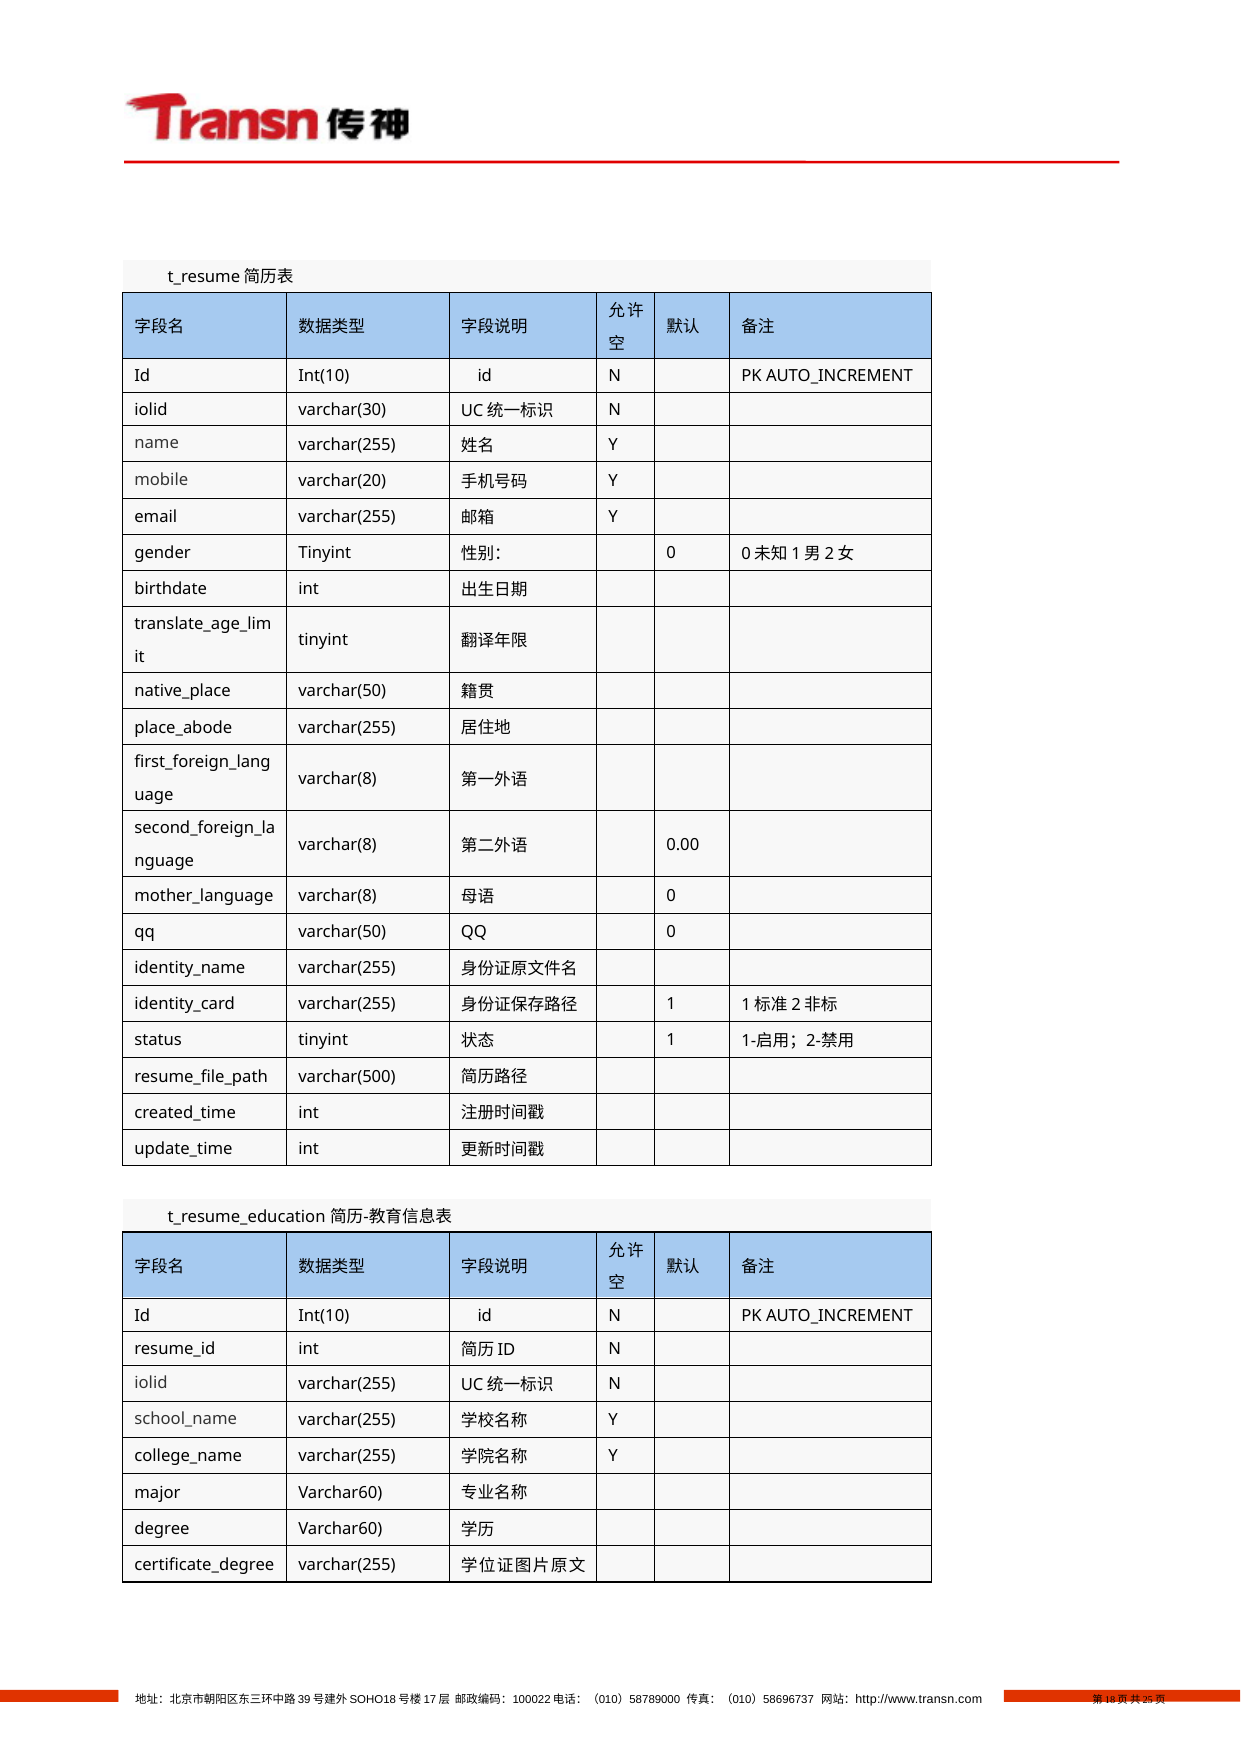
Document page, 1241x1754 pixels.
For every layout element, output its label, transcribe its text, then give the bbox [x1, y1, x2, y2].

table_cell 邮箱 [450, 499, 596, 533]
table_cell 默认 [655, 293, 729, 358]
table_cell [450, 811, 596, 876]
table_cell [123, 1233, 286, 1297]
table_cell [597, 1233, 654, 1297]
table_cell [655, 393, 729, 425]
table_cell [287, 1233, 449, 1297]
table_cell place_abode [123, 709, 286, 744]
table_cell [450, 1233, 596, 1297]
table_cell [655, 499, 729, 533]
table_cell tinyint [287, 607, 449, 672]
table_cell varchar(255) [287, 709, 449, 744]
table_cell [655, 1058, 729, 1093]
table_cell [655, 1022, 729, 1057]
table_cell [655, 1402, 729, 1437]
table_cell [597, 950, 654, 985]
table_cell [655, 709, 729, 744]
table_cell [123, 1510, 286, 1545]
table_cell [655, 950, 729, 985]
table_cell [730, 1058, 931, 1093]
table_cell email [123, 499, 286, 533]
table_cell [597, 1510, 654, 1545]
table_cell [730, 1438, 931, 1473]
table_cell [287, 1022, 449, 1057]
table_cell gender [123, 535, 286, 570]
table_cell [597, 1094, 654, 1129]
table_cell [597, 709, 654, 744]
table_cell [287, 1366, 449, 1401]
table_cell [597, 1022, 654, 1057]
table_cell translate_age_limit [123, 607, 286, 672]
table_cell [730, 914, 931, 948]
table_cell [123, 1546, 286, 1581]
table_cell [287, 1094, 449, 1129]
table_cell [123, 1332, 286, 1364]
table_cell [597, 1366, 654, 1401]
table_cell 出生日期 [450, 571, 596, 606]
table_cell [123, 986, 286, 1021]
table_cell [655, 571, 729, 606]
table_cell 0未知 1男 2女 [730, 535, 931, 570]
table_cell iolid [123, 393, 286, 425]
table_cell Id [123, 359, 286, 392]
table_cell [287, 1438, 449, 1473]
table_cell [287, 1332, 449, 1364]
table_cell 允许空 [597, 293, 654, 358]
table_cell PK AUTO_INCREMENT [730, 359, 931, 392]
table_cell [655, 426, 729, 461]
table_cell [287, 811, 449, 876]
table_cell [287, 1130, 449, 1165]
table_cell [730, 571, 931, 606]
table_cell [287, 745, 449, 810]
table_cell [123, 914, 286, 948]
table_cell birthdate [123, 571, 286, 606]
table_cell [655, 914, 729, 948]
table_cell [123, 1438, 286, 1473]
table_cell [655, 673, 729, 708]
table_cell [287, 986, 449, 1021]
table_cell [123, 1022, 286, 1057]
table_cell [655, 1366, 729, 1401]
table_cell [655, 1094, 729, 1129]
table_cell N [597, 393, 654, 425]
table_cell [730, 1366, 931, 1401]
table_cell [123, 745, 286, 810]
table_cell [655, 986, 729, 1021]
table_cell [655, 462, 729, 497]
table_cell [730, 393, 931, 425]
table_cell int [287, 571, 449, 606]
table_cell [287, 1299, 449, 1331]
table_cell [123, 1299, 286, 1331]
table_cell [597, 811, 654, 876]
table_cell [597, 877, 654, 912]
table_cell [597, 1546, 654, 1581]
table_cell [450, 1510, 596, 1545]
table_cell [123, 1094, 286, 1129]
table_cell 字段名 [123, 293, 286, 358]
table_cell native_place [123, 673, 286, 708]
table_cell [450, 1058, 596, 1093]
table_cell varchar(50) [287, 673, 449, 708]
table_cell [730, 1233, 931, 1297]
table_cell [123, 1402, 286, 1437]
table_cell 数据类型 [287, 293, 449, 358]
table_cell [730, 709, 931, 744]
table_cell 0 [655, 535, 729, 570]
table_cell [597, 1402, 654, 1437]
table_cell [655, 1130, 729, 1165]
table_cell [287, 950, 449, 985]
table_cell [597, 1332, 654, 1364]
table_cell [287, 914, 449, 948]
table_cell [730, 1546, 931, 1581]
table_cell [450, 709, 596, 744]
table_cell N [597, 359, 654, 392]
table_cell 备注 [730, 293, 931, 358]
table_cell name [123, 426, 286, 461]
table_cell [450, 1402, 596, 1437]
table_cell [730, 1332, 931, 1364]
table_cell [730, 607, 931, 672]
table_cell [730, 499, 931, 533]
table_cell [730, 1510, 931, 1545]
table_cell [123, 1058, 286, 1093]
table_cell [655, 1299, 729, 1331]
table_cell [597, 571, 654, 606]
picture [124, 81, 415, 147]
table_cell mobile [123, 462, 286, 497]
table_cell [730, 426, 931, 461]
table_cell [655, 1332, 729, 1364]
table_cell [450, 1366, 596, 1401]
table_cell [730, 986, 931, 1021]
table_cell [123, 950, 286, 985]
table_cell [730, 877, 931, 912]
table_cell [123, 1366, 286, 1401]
table_cell 性别： [450, 535, 596, 570]
table_cell [597, 607, 654, 672]
table_cell Tinyint [287, 535, 449, 570]
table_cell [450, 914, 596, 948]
table_cell 手机号码 [450, 462, 596, 497]
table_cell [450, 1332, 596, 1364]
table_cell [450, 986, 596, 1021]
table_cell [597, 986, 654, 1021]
table_cell 姓名 [450, 426, 596, 461]
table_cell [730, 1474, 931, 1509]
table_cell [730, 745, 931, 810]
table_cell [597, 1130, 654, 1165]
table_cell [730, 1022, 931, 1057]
table_header t_resume简历表 [123, 260, 931, 292]
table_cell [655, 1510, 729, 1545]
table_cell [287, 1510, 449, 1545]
table_cell [597, 673, 654, 708]
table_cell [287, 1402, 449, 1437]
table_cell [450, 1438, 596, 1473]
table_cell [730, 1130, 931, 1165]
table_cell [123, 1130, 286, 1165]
table_cell [730, 673, 931, 708]
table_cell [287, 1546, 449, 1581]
table_cell varchar(30) [287, 393, 449, 425]
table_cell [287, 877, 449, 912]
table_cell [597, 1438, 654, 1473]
table_cell 籍贯 [450, 673, 596, 708]
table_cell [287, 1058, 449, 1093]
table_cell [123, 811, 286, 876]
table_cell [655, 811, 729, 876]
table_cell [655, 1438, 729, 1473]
table_cell [730, 462, 931, 497]
table_cell id [450, 359, 596, 392]
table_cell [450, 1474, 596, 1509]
table_cell Y [597, 462, 654, 497]
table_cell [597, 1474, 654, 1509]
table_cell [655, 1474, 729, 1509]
table_cell varchar(255) [287, 499, 449, 533]
table_cell Int(10) [287, 359, 449, 392]
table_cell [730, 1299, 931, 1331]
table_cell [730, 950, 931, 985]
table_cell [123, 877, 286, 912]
table_cell 字段说明 [450, 293, 596, 358]
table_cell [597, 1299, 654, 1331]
table_cell 翻译年限 [450, 607, 596, 672]
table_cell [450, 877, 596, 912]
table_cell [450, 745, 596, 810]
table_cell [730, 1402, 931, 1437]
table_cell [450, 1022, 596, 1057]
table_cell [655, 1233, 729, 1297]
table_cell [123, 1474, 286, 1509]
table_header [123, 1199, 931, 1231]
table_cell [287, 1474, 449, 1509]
table_cell UC统一标识 [450, 393, 596, 425]
table_cell Y [597, 426, 654, 461]
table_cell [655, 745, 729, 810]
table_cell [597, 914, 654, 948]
table_cell [655, 607, 729, 672]
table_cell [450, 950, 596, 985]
table_cell varchar(255) [287, 426, 449, 461]
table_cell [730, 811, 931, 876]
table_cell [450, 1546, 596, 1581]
table_cell [655, 359, 729, 392]
table_cell [597, 535, 654, 570]
table_cell varchar(20) [287, 462, 449, 497]
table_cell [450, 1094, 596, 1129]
table_cell Y [597, 499, 654, 533]
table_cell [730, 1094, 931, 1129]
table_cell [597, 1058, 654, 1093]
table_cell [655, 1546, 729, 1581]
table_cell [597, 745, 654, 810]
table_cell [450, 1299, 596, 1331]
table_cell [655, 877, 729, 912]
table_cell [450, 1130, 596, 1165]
